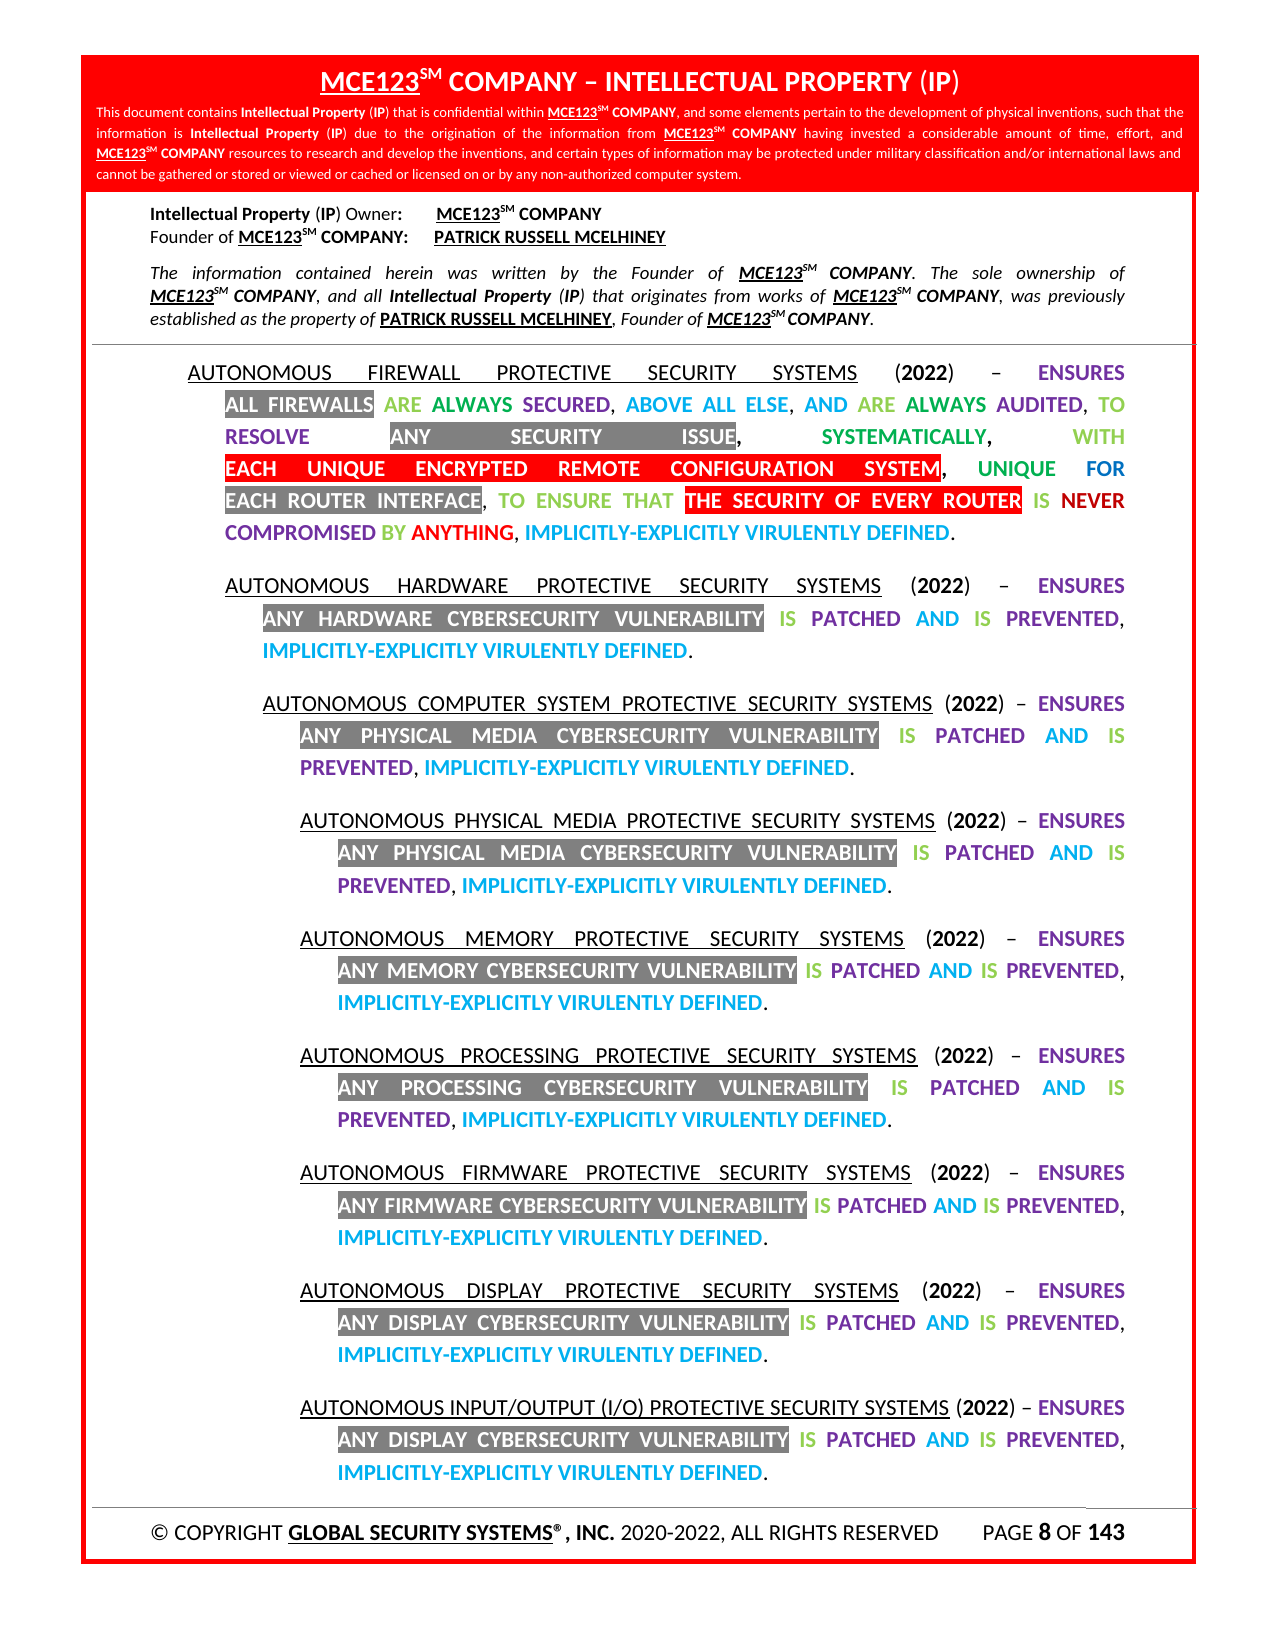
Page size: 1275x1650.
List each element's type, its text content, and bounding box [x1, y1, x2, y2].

text AUTONOMOUS HARDWARE PROTECTIVE SECURITY SYSTEMS (2022) – ENSURES ANY HARDWARE CYBERSECURITY VULNERABILITY IS PATCHED AND IS PREVENTED, IMPLICITLY-EXPLICITLY VIRULENTLY DEFINED. [225, 572, 1125, 664]
text AUTONOMOUS INPUT/OUTPUT (I/O) PROTECTIVE SECURITY SYSTEMS (2022) – ENSURES ANY DISPLAY CYBERSECURITY VULNERABILITY IS PATCHED AND IS PREVENTED, IMPLICITLY-EXPLICITLY VIRULENTLY DEFINED. [300, 1393, 1125, 1486]
text AUTONOMOUS COMPUTER SYSTEM PROTECTIVE SECURITY SYSTEMS (2022) – ENSURES ANY PHYSICAL MEDIA CYBERSECURITY VULNERABILITY IS PATCHED AND IS PREVENTED, IMPLICITLY-EXPLICITLY VIRULENTLY DEFINED. [262, 689, 1125, 781]
text AUTONOMOUS PHYSICAL MEDIA PROTECTIVE SECURITY SYSTEMS (2022) – ENSURES ANY PHYSICAL MEDIA CYBERSECURITY VULNERABILITY IS PATCHED AND IS PREVENTED, IMPLICITLY-EXPLICITLY VIRULENTLY DEFINED. [300, 806, 1125, 899]
text AUTONOMOUS PROCESSING PROTECTIVE SECURITY SYSTEMS (2022) – ENSURES ANY PROCESSING CYBERSECURITY VULNERABILITY IS PATCHED AND IS PREVENTED, IMPLICITLY-EXPLICITLY VIRULENTLY DEFINED. [300, 1041, 1125, 1133]
text AUTONOMOUS FIRMWARE PROTECTIVE SECURITY SYSTEMS (2022) – ENSURES ANY FIRMWARE CYBERSECURITY VULNERABILITY IS PATCHED AND IS PREVENTED, IMPLICITLY-EXPLICITLY VIRULENTLY DEFINED. [300, 1158, 1125, 1251]
text AUTONOMOUS FIREWALL PROTECTIVE SECURITY SYSTEMS (2022) – ENSURES ALL FIREWALLS ARE ALWAYS SECURED, ABOVE ALL ELSE, AND ARE ALWAYS AUDITED, TO RESOLVE ANY SECURITY ISSUE, SYSTEMATICALLY, WITH EACH UNIQUE ENCRYPTED REMOTE CONFIGURATION SYSTEM, UNIQUE FOR EACH ROUTER INTERFACE, TO ENSURE THAT THE SECURITY OF EVERY ROUTER IS NEVER COMPROMISED BY ANYTHING, IMPLICITLY-EXPLICITLY VIRULENTLY DEFINED. [187, 358, 1125, 547]
text AUTONOMOUS DISPLAY PROTECTIVE SECURITY SYSTEMS (2022) – ENSURES ANY DISPLAY CYBERSECURITY VULNERABILITY IS PATCHED AND IS PREVENTED, IMPLICITLY-EXPLICITLY VIRULENTLY DEFINED. [300, 1276, 1125, 1368]
text AUTONOMOUS MEMORY PROTECTIVE SECURITY SYSTEMS (2022) – ENSURES ANY MEMORY CYBERSECURITY VULNERABILITY IS PATCHED AND IS PREVENTED, IMPLICITLY-EXPLICITLY VIRULENTLY DEFINED. [300, 924, 1125, 1016]
